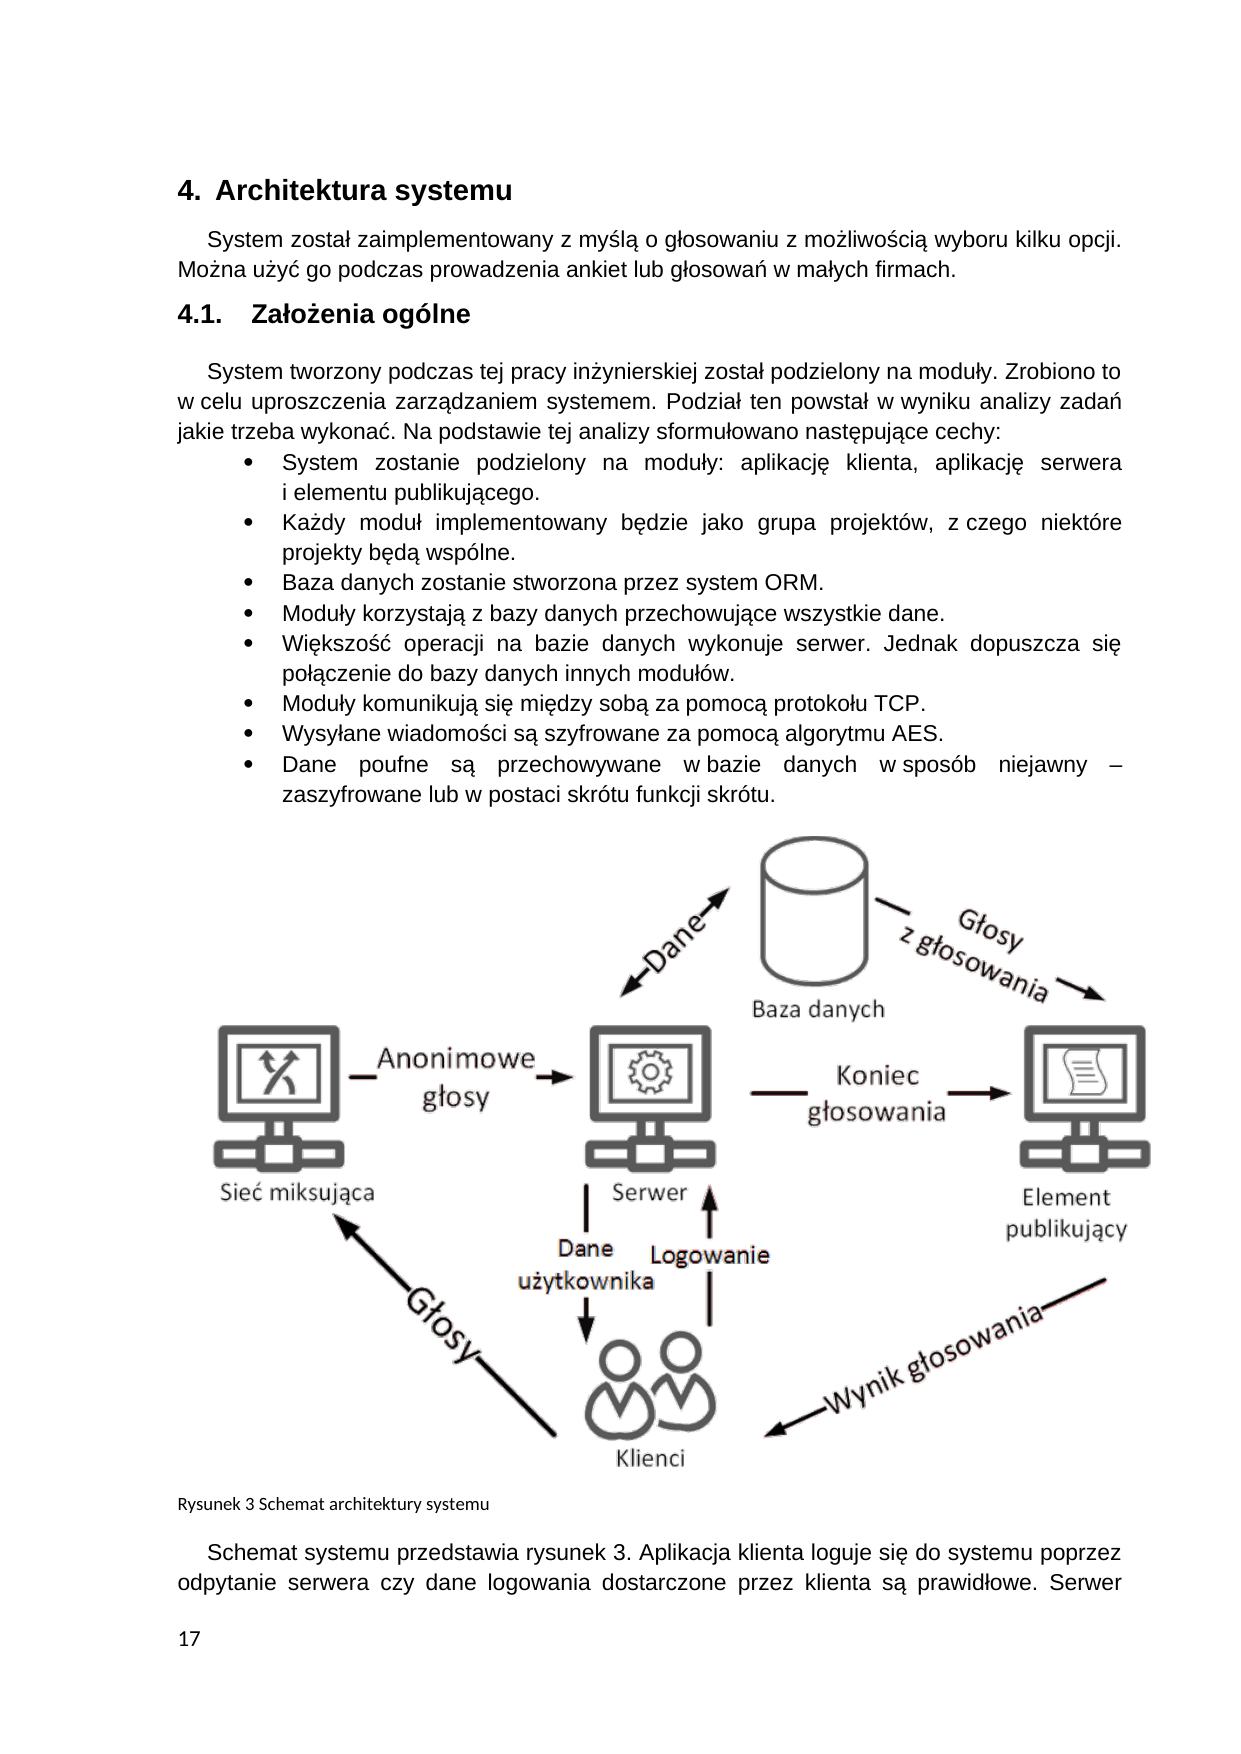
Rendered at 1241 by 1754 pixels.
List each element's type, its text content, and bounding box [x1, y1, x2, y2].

list Założenia ogólne [177, 298, 1122, 330]
list Baza danych zostanie stworzona przez system ORM. [244, 569, 1122, 596]
list Każdy moduł implementowany będzie jako grupa projektów, z czego niektóre projekty będą wspólne. [244, 509, 1122, 565]
list Architektura systemu [177, 173, 1122, 206]
list Moduły korzystają z bazy danych przechowujące wszystkie dane. [244, 599, 1122, 626]
list System zostanie podzielony na moduły: aplikację klienta, aplikację serwera i elementu publikującego. [244, 448, 1122, 505]
list Moduły komunikują się między sobą za pomocą protokołu TCP. [244, 690, 1122, 716]
picture [206, 836, 1152, 1488]
text Rysunek 3 Schemat architektury systemu [177, 1492, 1122, 1514]
text System tworzony podczas tej pracy inżynierskiej został podzielony na moduły. Zrobiono to w celu uproszczenia zarządzaniem systemem. Podział ten powstał w wyniku analizy zadań jakie trzeba wykonać. Na podstawie tej analizy sformułowano następujące cechy: [177, 358, 1122, 444]
list Większość operacji na bazie danych wykonuje serwer. Jednak dopuszcza się połączenie do bazy danych innych modułów. [244, 630, 1122, 686]
list Wysyłane wiadomości są szyfrowane za pomocą algorytmu AES. [244, 720, 1122, 747]
text System został zaimplementowany z myślą o głosowaniu z możliwością wyboru kilku opcji. Można użyć go podczas prowadzenia ankiet lub głosowań w małych firmach. [177, 226, 1122, 282]
list Dane poufne są przechowywane w bazie danych w sposób niejawny – zaszyfrowane lub w postaci skrótu funkcji skrótu. [244, 751, 1122, 807]
